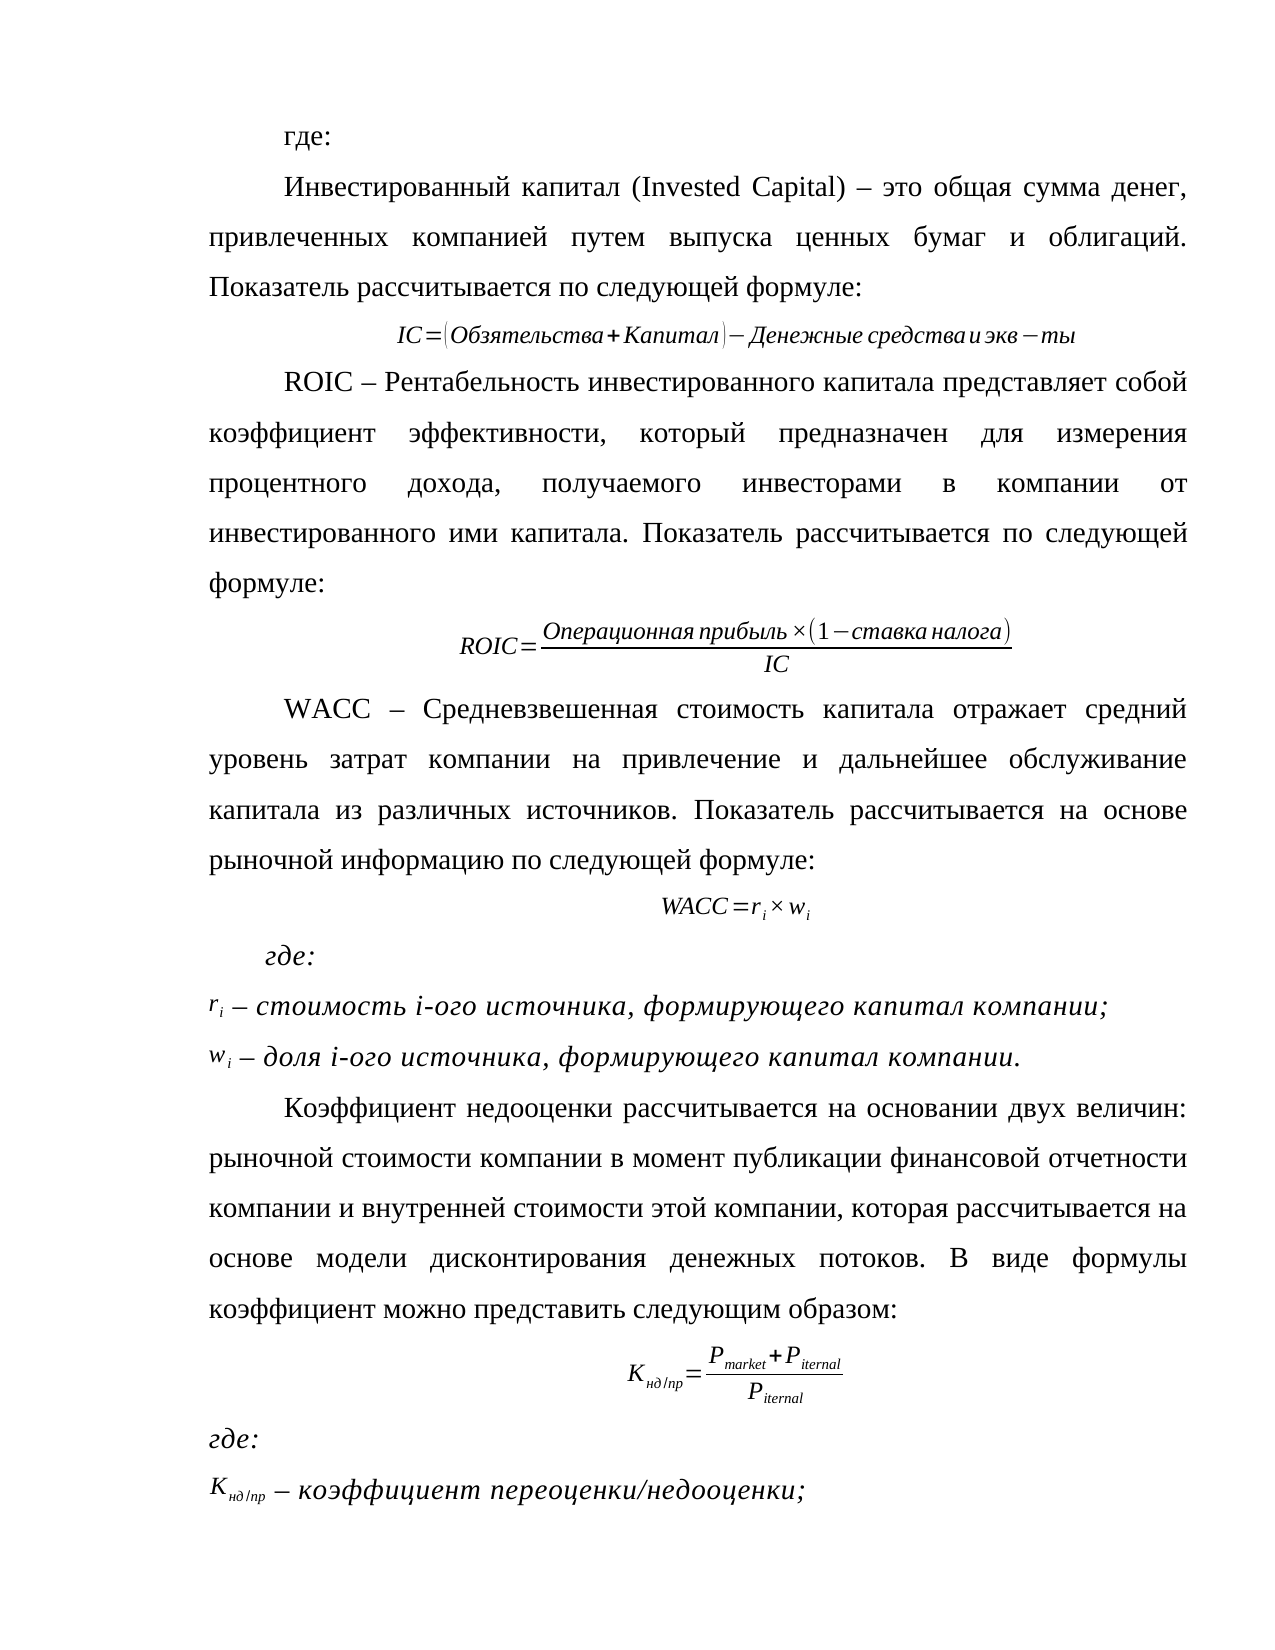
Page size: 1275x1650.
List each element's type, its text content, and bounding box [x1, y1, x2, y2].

text где: [208, 118, 1188, 152]
text Инвестированный капитал (Invested Capital) – это общая сумма денег, привлеченных компанией путем выпуска ценных бумаг и облигаций. Показатель рассчитывается по следующей формуле: [208, 169, 1188, 303]
text – коэффициент переоценки/недооценки; [208, 1472, 1188, 1506]
text – доля i-ого источника, формирующего капитал компании. [208, 1039, 1188, 1073]
text – стоимость i-ого источника, формирующего капитал компании; [208, 988, 1188, 1022]
text где: [208, 938, 1188, 971]
text Коэффициент недооценки рассчитывается на основании двух величин: рыночной стоимости компании в момент публикации финансовой отчетности компании и внутренней стоимости этой компании, которая рассчитывается на основе модели дисконтирования денежных потоков. В виде формулы коэффициент можно представить следующим образом: [208, 1090, 1188, 1324]
text ROIC – Рентабельность инвестированного капитала представляет собой коэффициент эффективности, который предназначен для измерения процентного дохода, получаемого инвесторами в компании от инвестированного ими капитала. Показатель рассчитывается по следующей формуле: [208, 364, 1188, 599]
text где: [208, 1422, 1188, 1455]
text WACC – Средневзвешенная стоимость капитала отражает средний уровень затрат компании на привлечение и дальнейшее обслуживание капитала из различных источников. Показатель рассчитывается на основе рыночной информацию по следующей формуле: [208, 691, 1188, 876]
